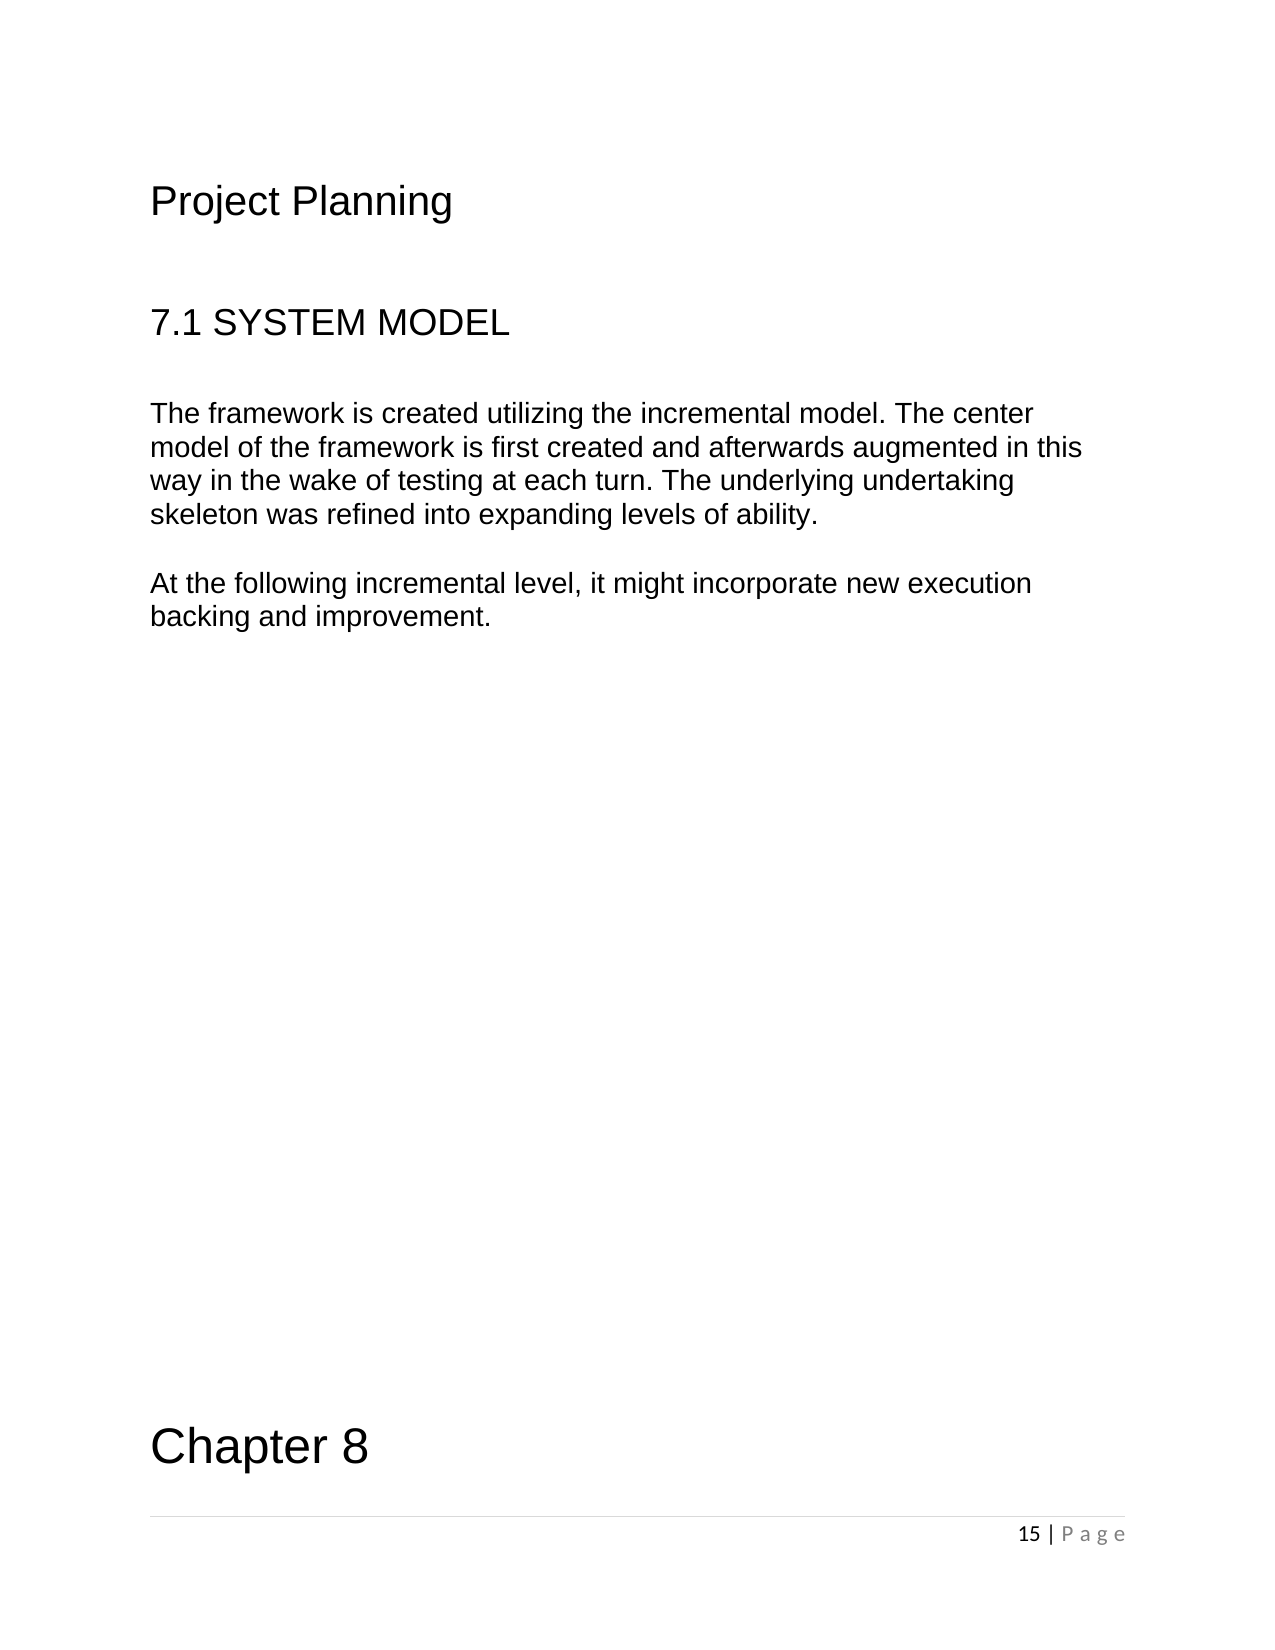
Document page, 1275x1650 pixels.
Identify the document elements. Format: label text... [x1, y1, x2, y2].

text 7.1 SYSTEM MODEL [150, 272, 1125, 343]
text The framework is created utilizing the incremental model. The center model of the framework is first created and afterwards augmented in this way in the wake of testing at each turn. The underlying undertaking skeleton was refined into expanding levels of ability. [150, 370, 1125, 530]
text Project Planning [150, 150, 1125, 224]
text Chapter 8 [150, 1417, 1125, 1474]
text At the following incremental level, it might incorporate new execution backing and improvement. [150, 530, 1125, 633]
